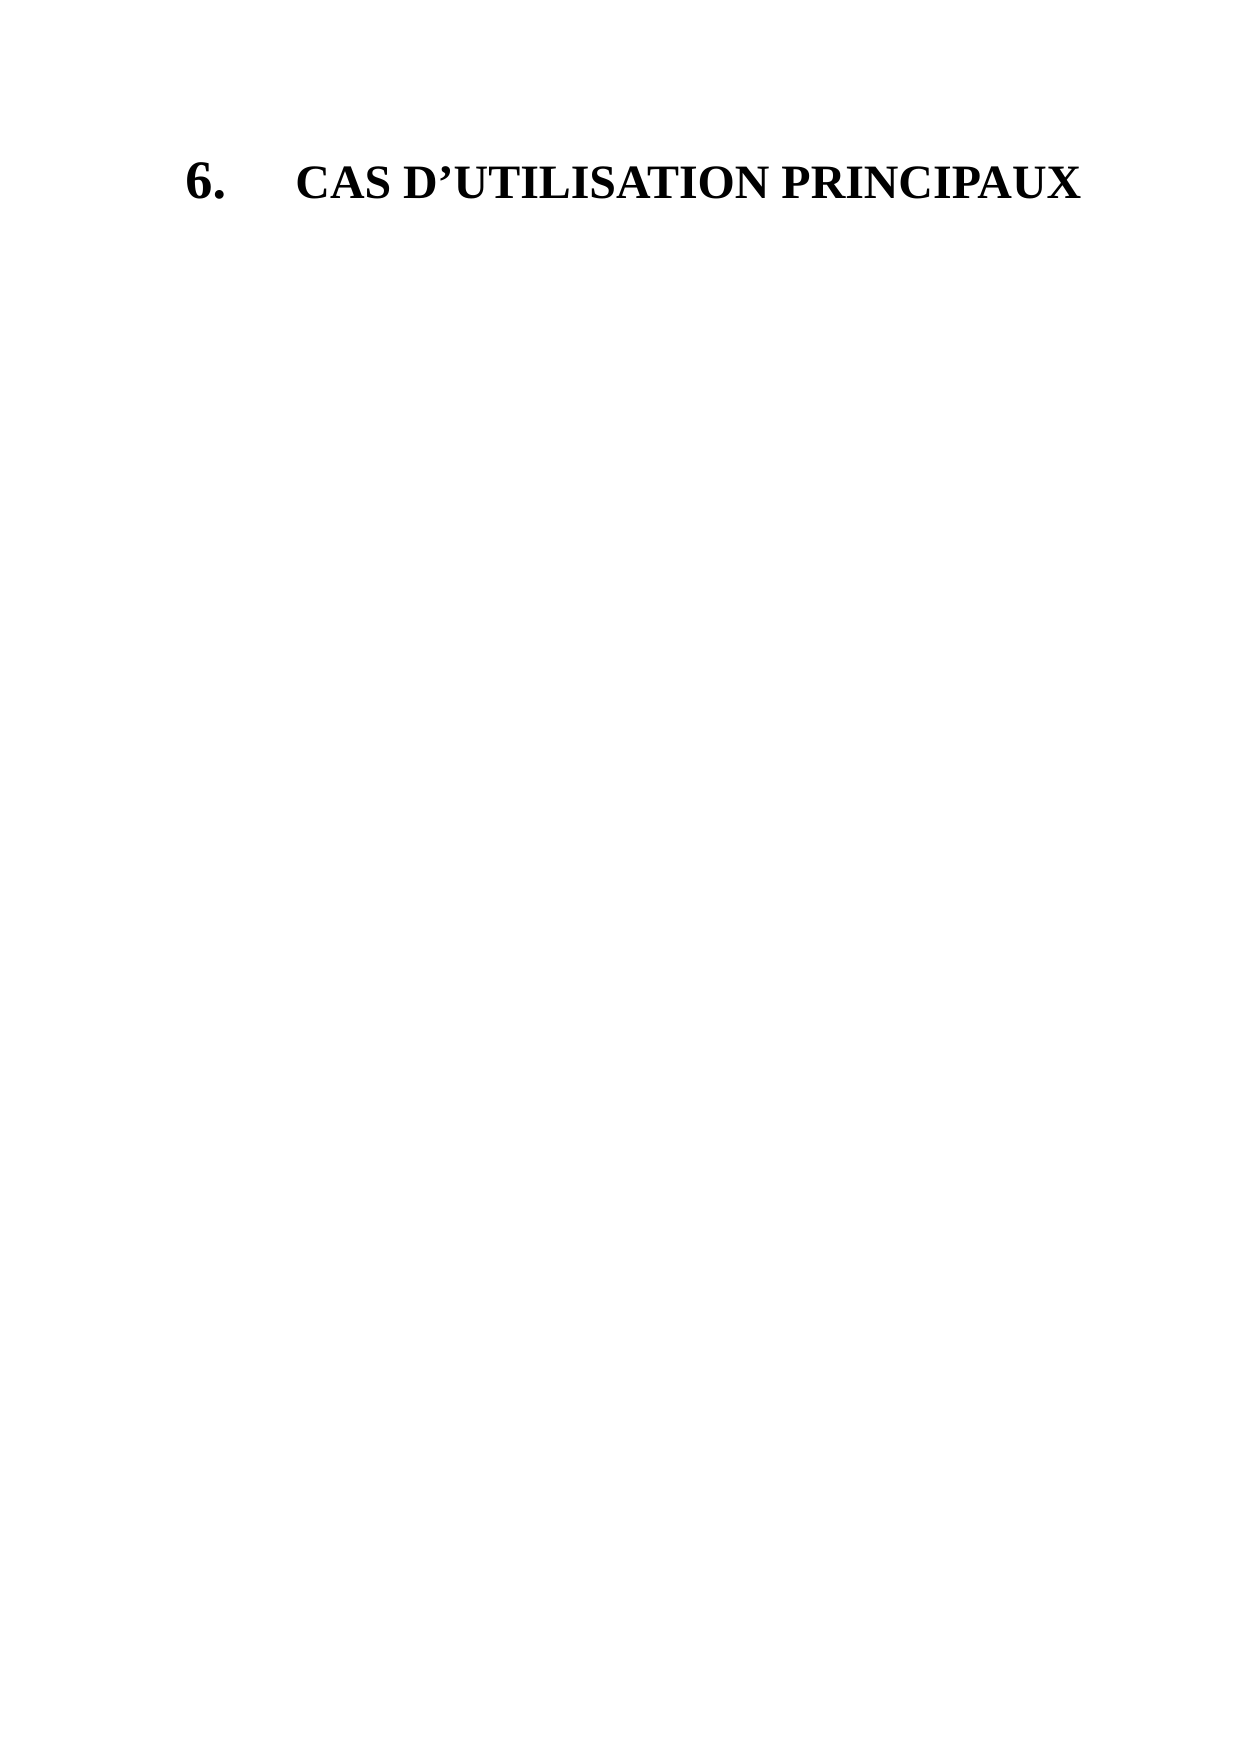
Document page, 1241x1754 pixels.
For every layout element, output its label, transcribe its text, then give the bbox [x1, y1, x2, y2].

list CAS D’UTILISATION PRINCIPAUX [185, 148, 1093, 210]
